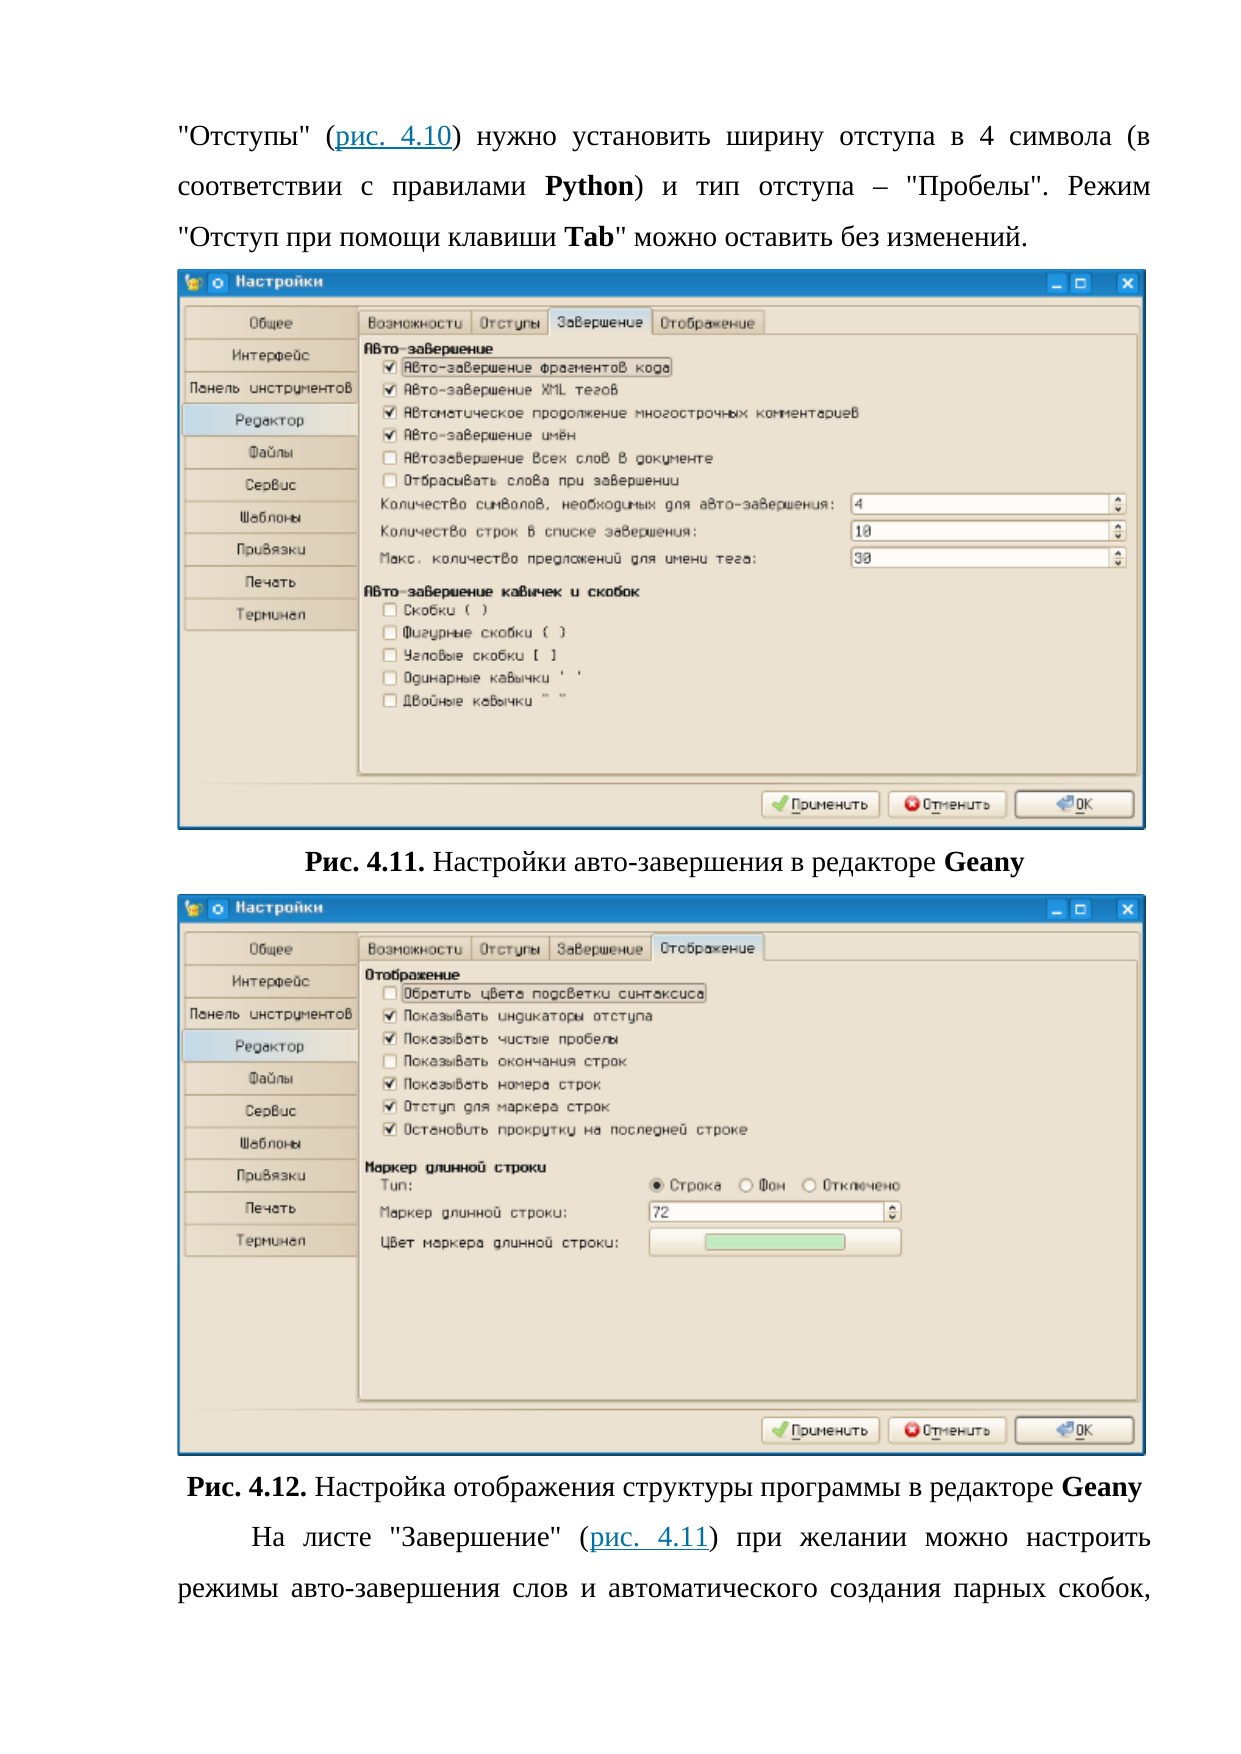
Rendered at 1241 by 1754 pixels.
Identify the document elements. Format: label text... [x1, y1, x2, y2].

text Рис. 4.12. Настройка отображения структуры программы в редакторе Geany [177, 1469, 1152, 1503]
picture [177, 894, 1146, 1456]
text Рис. 4.11. Настройки авто-завершения в редакторе Geany [177, 844, 1152, 877]
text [177, 1519, 1152, 1603]
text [177, 118, 1152, 252]
picture [177, 269, 1146, 830]
